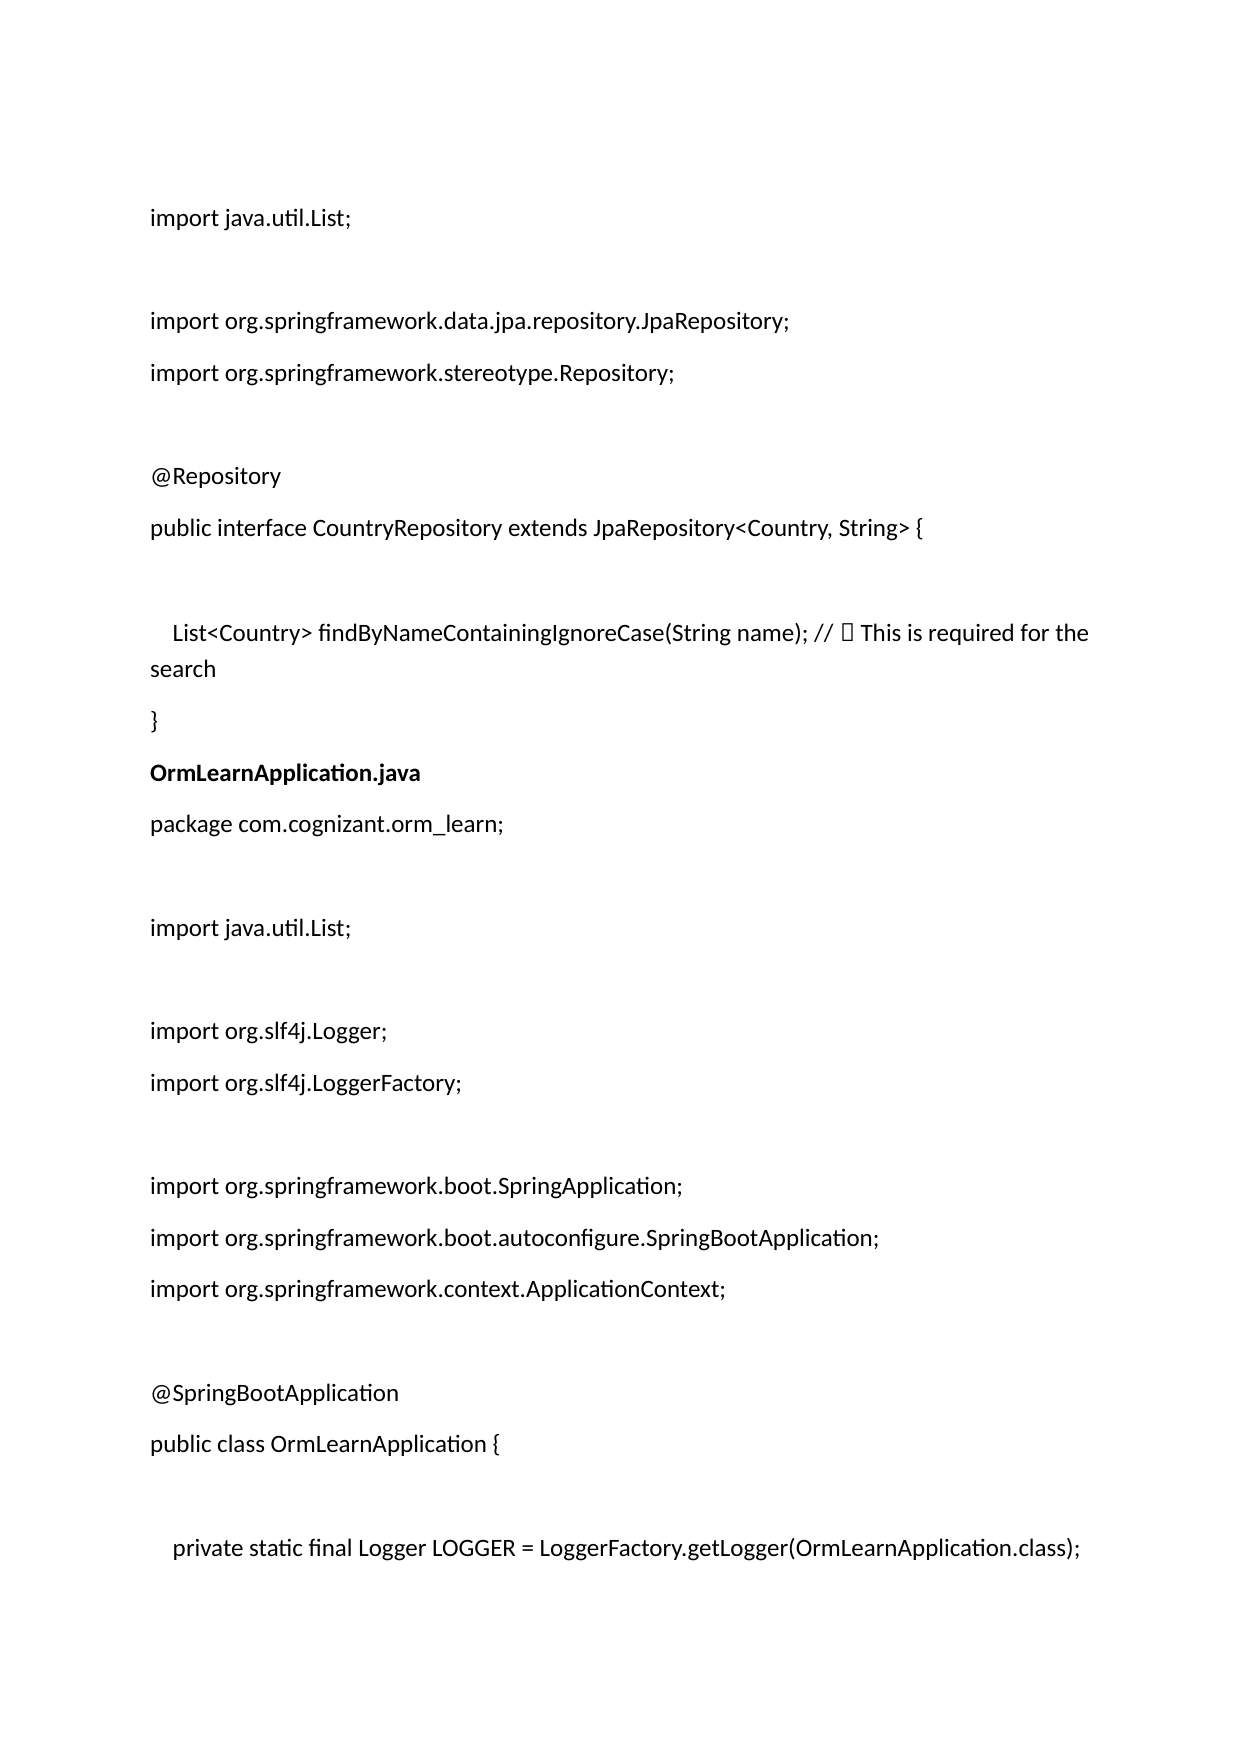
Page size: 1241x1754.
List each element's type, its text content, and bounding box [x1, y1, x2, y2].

text public class OrmLearnApplication { [150, 1428, 1090, 1459]
text import org.springframework.data.jpa.repository.JpaRepository; [150, 305, 1090, 336]
text import org.springframework.boot.SpringApplication; [150, 1170, 1090, 1201]
text List<Country> findByNameContainingIgnoreCase(String name); // ✅ This is required for the search [150, 615, 1090, 684]
text OrmLearnApplication.java [150, 757, 1090, 787]
text import java.util.List; [150, 202, 1090, 232]
text import org.slf4j.LoggerFactory; [150, 1067, 1090, 1097]
text import org.springframework.context.ApplicationContext; [150, 1273, 1090, 1304]
text package com.cognizant.orm_learn; [150, 808, 1090, 839]
text @SpringBootApplication [150, 1377, 1090, 1407]
text public interface CountryRepository extends JpaRepository<Country, String> { [150, 512, 1090, 542]
text import java.util.List; [150, 912, 1090, 942]
text @Repository [150, 460, 1090, 491]
text import org.springframework.stereotype.Repository; [150, 357, 1090, 387]
text private static final Logger LOGGER = LoggerFactory.getLogger(OrmLearnApplication.class); [150, 1532, 1090, 1562]
text import org.slf4j.Logger; [150, 1015, 1090, 1046]
text import org.springframework.boot.autoconfigure.SpringBootApplication; [150, 1222, 1090, 1252]
text } [150, 705, 1090, 736]
